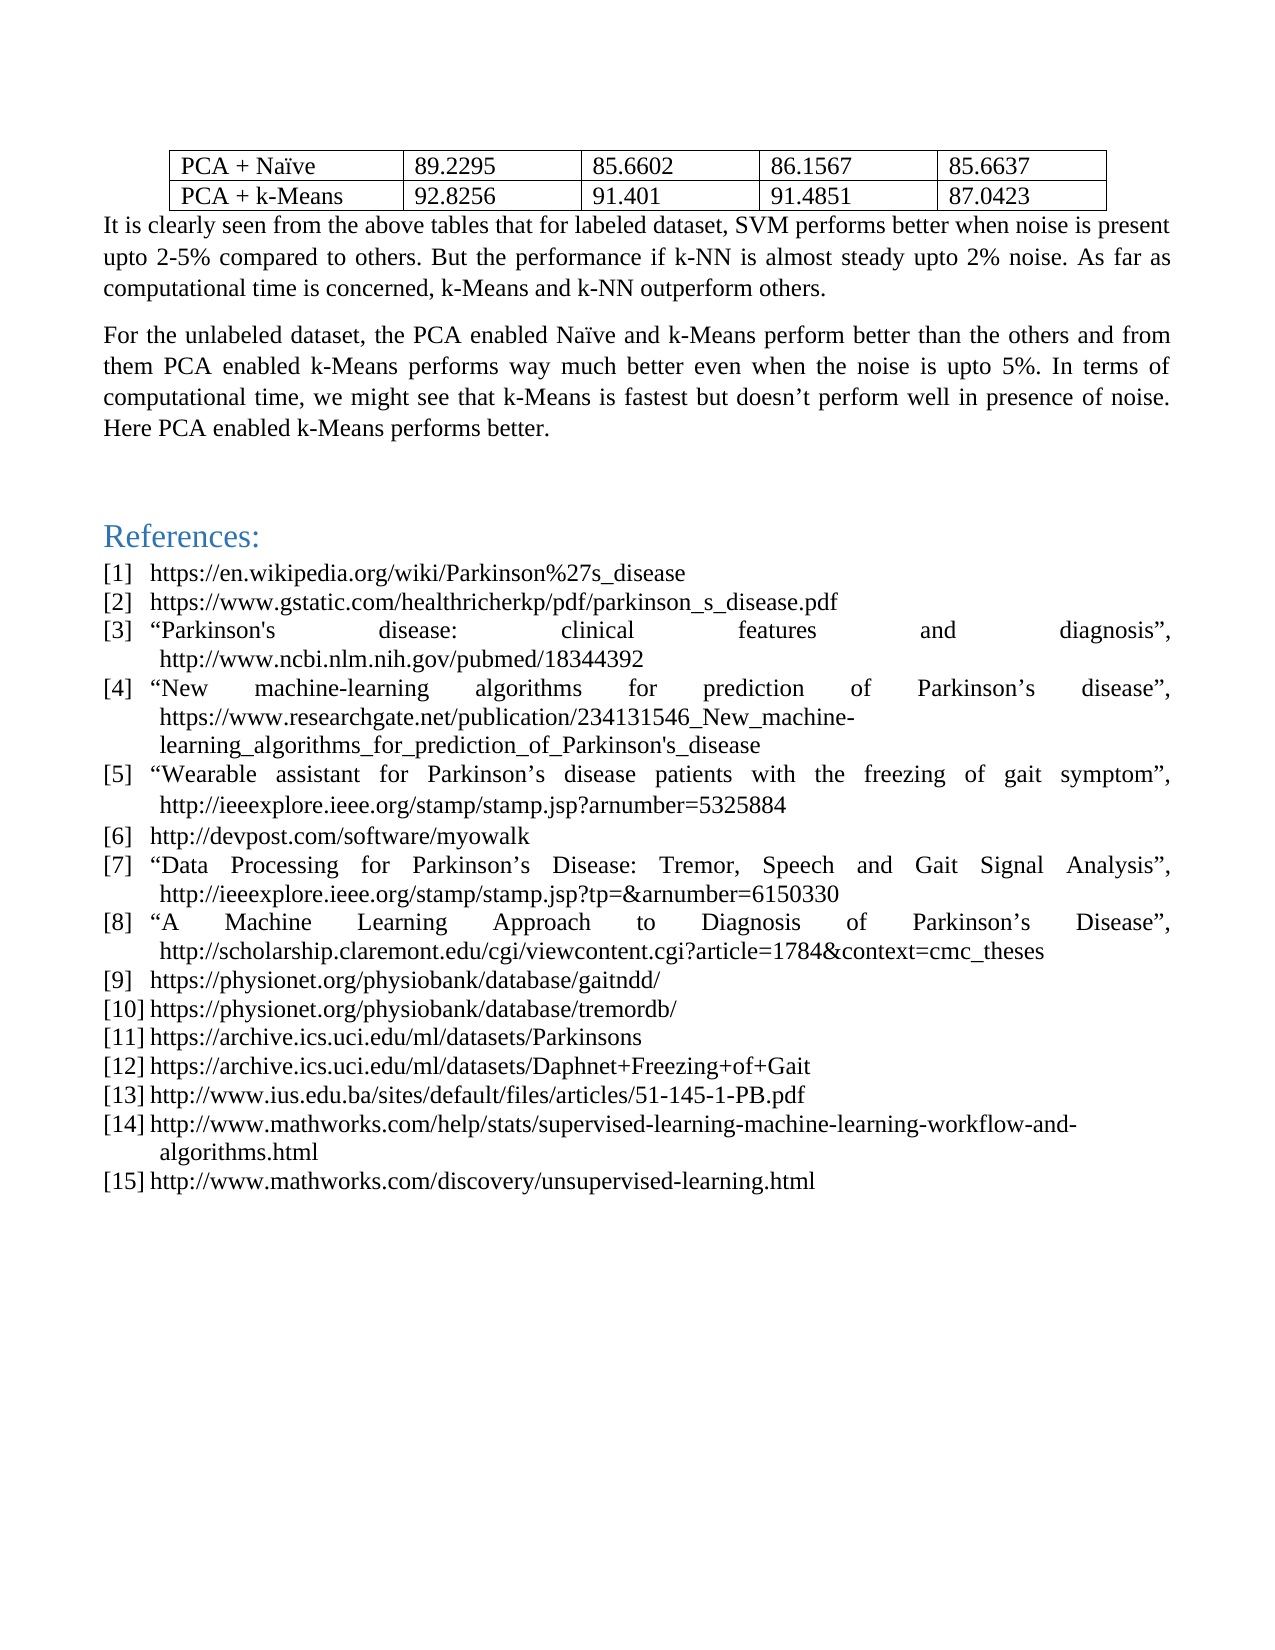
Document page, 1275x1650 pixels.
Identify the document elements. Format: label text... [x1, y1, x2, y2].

list https://archive.ics.uci.edu/ml/datasets/Daphnet+Freezing+of+Gait [103, 1051, 1172, 1080]
table_cell PCA + Naïve [170, 151, 403, 180]
table_cell PCA + k-Means [170, 181, 403, 209]
list https://en.wikipedia.org/wiki/Parkinson%27s_disease [103, 558, 1172, 587]
table_cell 87.0423 [938, 181, 1106, 209]
table_cell 91.4851 [760, 181, 937, 209]
list https://archive.ics.uci.edu/ml/datasets/Parkinsons [103, 1022, 1172, 1051]
list “New machine-learning algorithms for prediction of Parkinson’s disease”, https://www.researchgate.net/publication/234131546_New_machine-learning_algorithms_for_prediction_of_Parkinson's_disease [103, 673, 1172, 759]
list https://physionet.org/physiobank/database/tremordb/ [103, 994, 1172, 1022]
text For the unlabeled dataset, the PCA enabled Naïve and k-Means perform better than the others and from them PCA enabled k-Means performs way much better even when the noise is upto 5%. In terms of computational time, we might see that k-Means is fastest but doesn’t perform well in presence of noise. Here PCA enabled k-Means performs better. [103, 320, 1172, 442]
list http://www.mathworks.com/help/stats/supervised-learning-machine-learning-workflow-and-algorithms.html [103, 1109, 1172, 1166]
list “Data Processing for Parkinson’s Disease: Tremor, Speech and Gait Signal Analysis”, http://ieeexplore.ieee.org/stamp/stamp.jsp?tp=&arnumber=6150330 [103, 850, 1172, 907]
subtitle References: [103, 516, 1172, 555]
table_cell 91.401 [582, 181, 759, 209]
list http://www.mathworks.com/discovery/unsupervised-learning.html [103, 1166, 1172, 1195]
list http://www.ius.edu.ba/sites/default/files/articles/51-145-1-PB.pdf [103, 1080, 1172, 1109]
table_cell 86.1567 [760, 151, 937, 180]
list http://devpost.com/software/myowalk [103, 821, 1172, 850]
text It is clearly seen from the above tables that for labeled dataset, SVM performs better when noise is present upto 2-5% compared to others. But the performance if k-NN is almost steady upto 2% noise. As far as computational time is concerned, k-Means and k-NN outperform others. [103, 211, 1172, 301]
table_cell 89.2295 [404, 151, 581, 180]
table_cell 85.6602 [582, 151, 759, 180]
table_cell 92.8256 [404, 181, 581, 209]
list https://www.gstatic.com/healthricherkp/pdf/parkinson_s_disease.pdf [103, 587, 1172, 615]
table_cell 85.6637 [938, 151, 1106, 180]
list “Wearable assistant for Parkinson’s disease patients with the freezing of gait symptom”, http://ieeexplore.ieee.org/stamp/stamp.jsp?arnumber=5325884 [103, 759, 1172, 819]
list “A Machine Learning Approach to Diagnosis of Parkinson’s Disease”, http://scholarship.claremont.edu/cgi/viewcontent.cgi?article=1784&context=cmc_theses [103, 907, 1172, 965]
list “Parkinson's disease: clinical features and diagnosis”, http://www.ncbi.nlm.nih.gov/pubmed/18344392 [103, 615, 1172, 673]
list https://physionet.org/physiobank/database/gaitndd/ [103, 965, 1172, 994]
